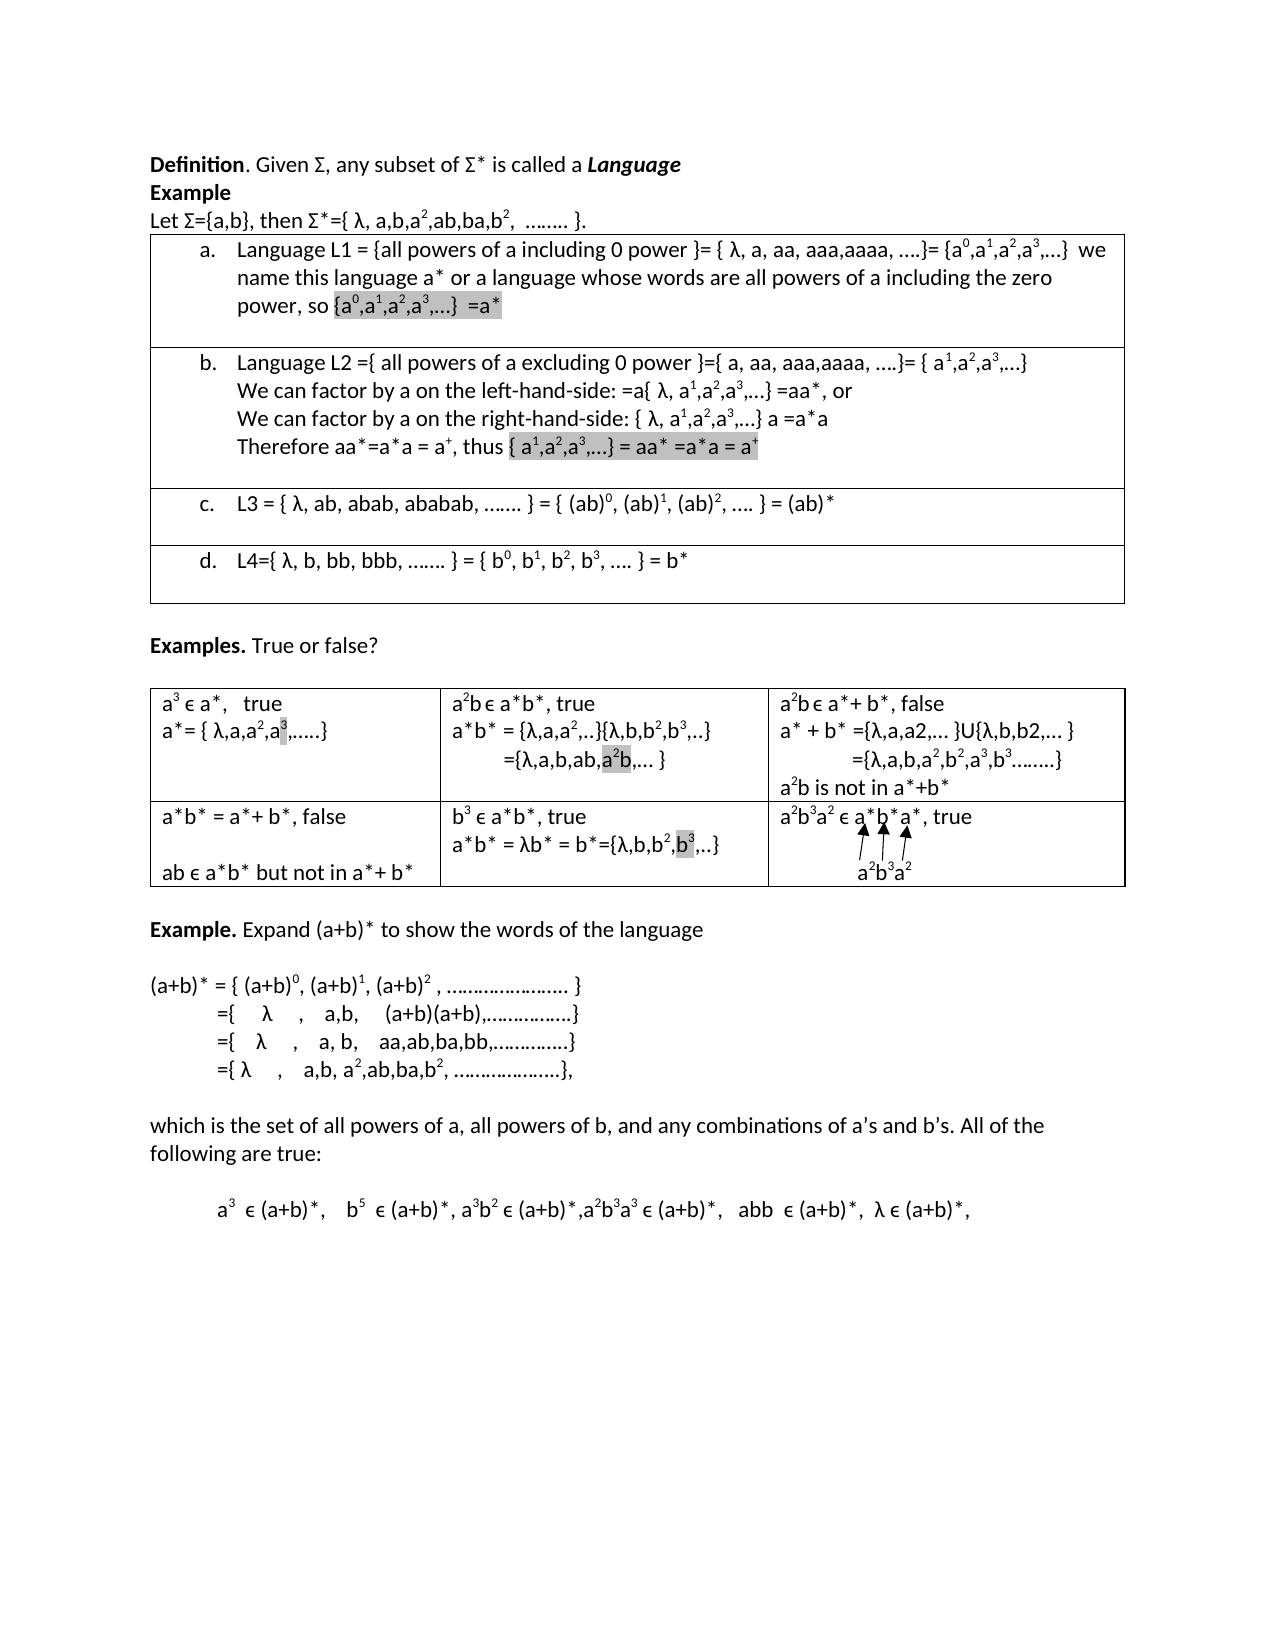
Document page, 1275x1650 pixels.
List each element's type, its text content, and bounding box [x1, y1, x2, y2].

text ={ λ , a,b, a2,ab,ba,b2, ………………..}, [150, 1055, 1125, 1083]
table_cell a2b3a2 ϵ a*b*a*, true a2b3a2 [769, 802, 1124, 886]
text (a+b)* = { (a+b)0, (a+b)1, (a+b)2 , ………………….. } [150, 971, 1125, 999]
text ={ λ , a,b, (a+b)(a+b),…………….} [150, 999, 1125, 1027]
table_cell L3 = { λ, ab, abab, ababab, ……. } = { (ab)0, (ab)1, (ab)2, …. } = (ab)* [151, 489, 1124, 545]
text Example [150, 178, 1125, 206]
text ={ λ , a, b, aa,ab,ba,bb,…………..} [150, 1027, 1125, 1055]
text which is the set of all powers of a, all powers of b, and any combinations of a’s and b’s. All of the following are true: [150, 1111, 1125, 1167]
table_header Language L1 = {all powers of a including 0 power }= { λ, a, aa, aaa,aaaa, ….}= {a0,a1,a2,a3,…} we name this language a* or a language whose words are all powers of a including the zero power, so {a0,a1,a2,a3,…} =a* [151, 235, 1124, 347]
table_cell b3 ϵ a*b*, true a*b* = λb* = b*={λ,b,b2,b3,..} [441, 802, 768, 886]
text Definition. Given Σ, any subset of Σ* is called a Language [150, 150, 1125, 178]
text Let Σ={a,b}, then Σ*={ λ, a,b,a2,ab,ba,b2, …….. }. [150, 206, 1125, 234]
text Example. Expand (a+b)* to show the words of the language [150, 915, 1125, 943]
text a3 ϵ (a+b)*, b5 ϵ (a+b)*, a3b2 ϵ (a+b)*,a2b3a3 ϵ (a+b)*, abb ϵ (a+b)*, λ ϵ (a+b)*, [150, 1195, 1125, 1223]
table_header a2b ϵ a*b*, true a*b* = {λ,a,a2,..}{λ,b,b2,b3,..} ={λ,a,b,ab,a2b,… } [441, 689, 768, 801]
table_cell L4={ λ, b, bb, bbb, ……. } = { b0, b1, b2, b3, …. } = b* [151, 546, 1124, 602]
table_cell Language L2 ={ all powers of a excluding 0 power }={ a, aa, aaa,aaaa, ….}= { a1,a2,a3,…} We can factor by a on the left-hand-side: =a{ λ, a1,a2,a3,…} =aa*, or We can factor by a on the right-hand-side: { λ, a1,a2,a3,…} a =a*a Therefore aa*=a*a = a+, thus { a1,a2,a3,…} = aa* =a*a = a+ [151, 348, 1124, 488]
table_header a2b ϵ a*+ b*, false a* + b* ={λ,a,a2,… }U{λ,b,b2,… } ={λ,a,b,a2,b2,a3,b3……..} a2b is not in a*+b* [769, 689, 1124, 801]
table_cell a*b* = a*+ b*, false ab ϵ a*b* but not in a*+ b* [151, 802, 440, 886]
text Examples. True or false? [150, 632, 1125, 659]
table_header a3 ϵ a*, true a*= { λ,a,a2,a3,…..} [151, 689, 440, 801]
